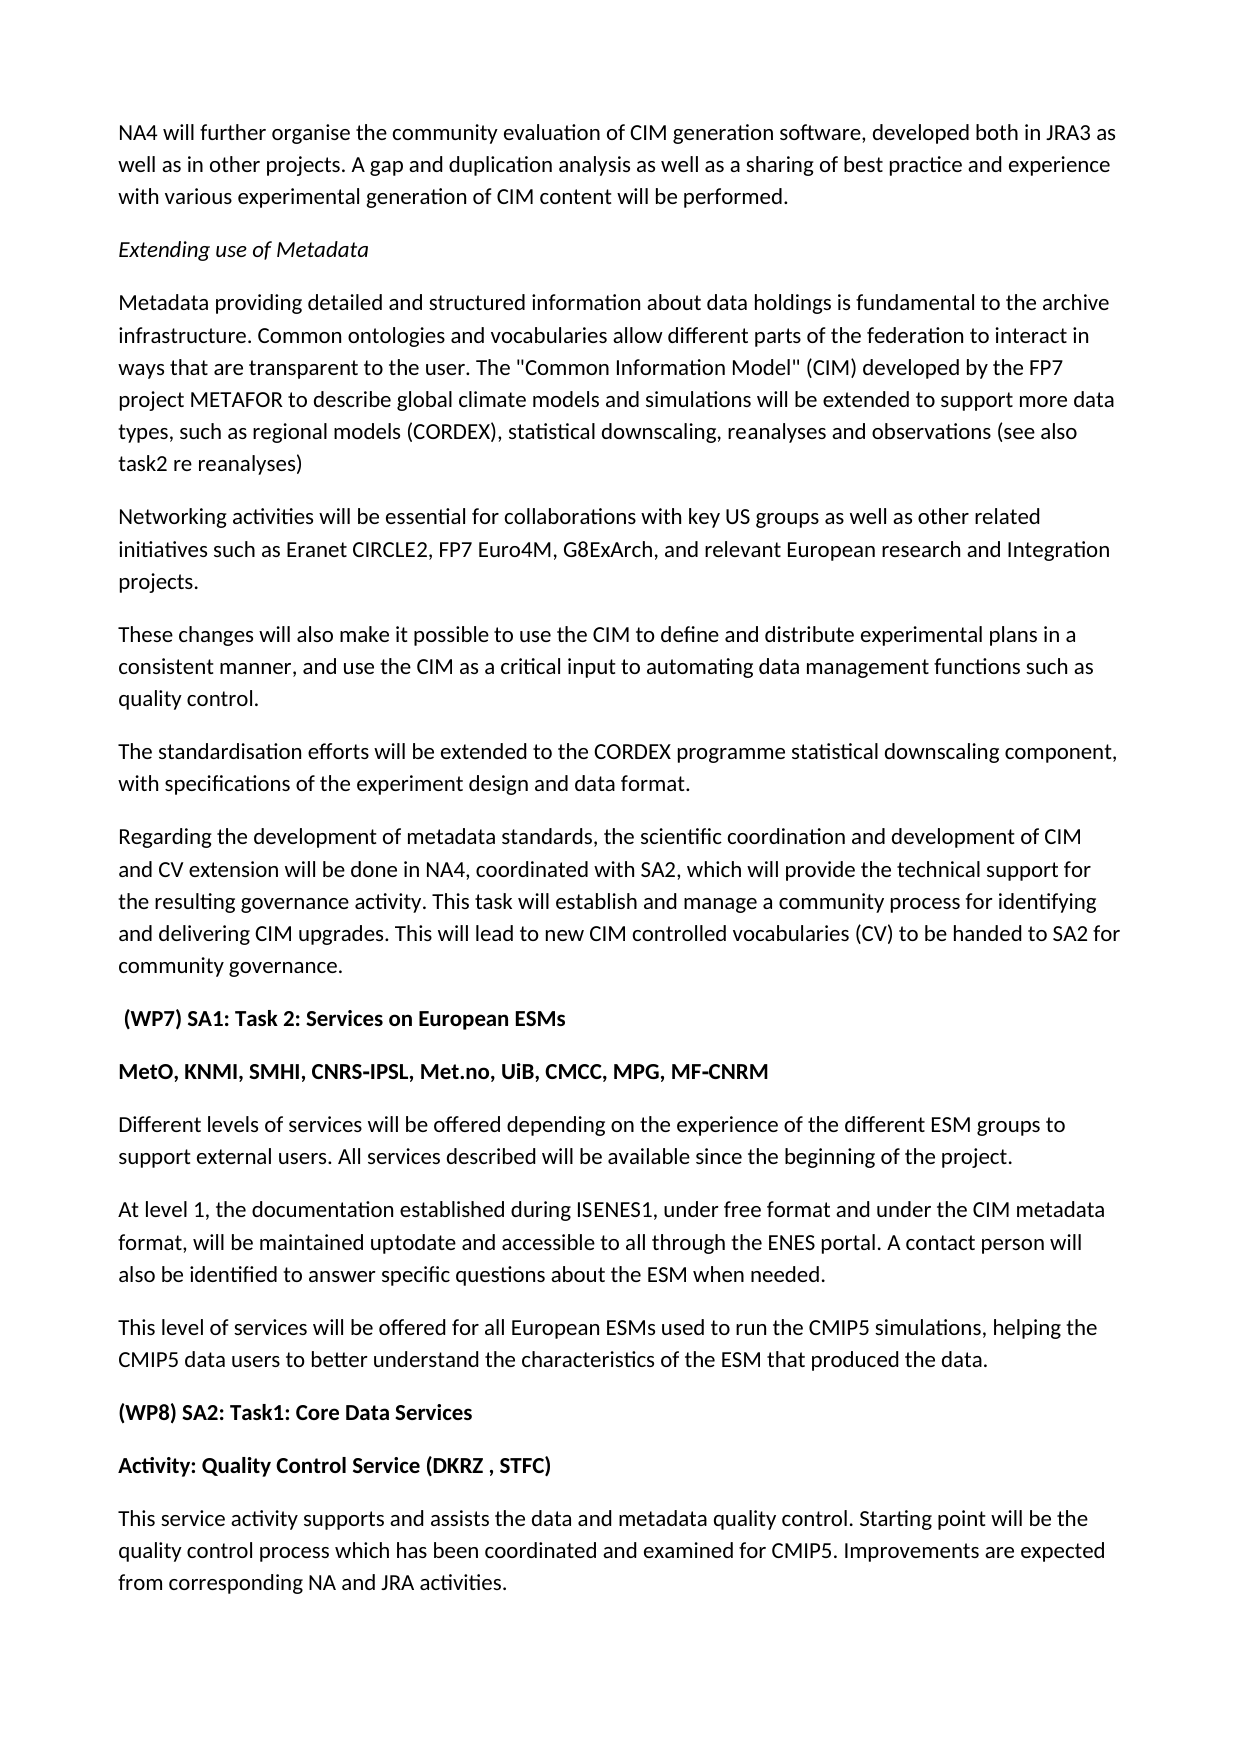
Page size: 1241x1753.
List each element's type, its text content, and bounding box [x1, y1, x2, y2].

text At level 1, the documentation established during IS­ENES1, under free format and under the CIM metadata format, will be maintained up­to­date and accessible to all through the ENES portal. A contact person will also be identified to answer specific questions about the ESM when needed. [118, 1196, 1122, 1288]
text Activity: Quality Control Service (DKRZ , STFC) [118, 1451, 1122, 1479]
text Networking activities will be essential for collaborations with key US groups as well as other related initiatives such as Eranet CIRCLE­2, FP7 Euro4M, G8­ExArch, and relevant European research and Integration projects. [118, 502, 1122, 595]
text NA4 will further organise the community evaluation of CIM generation software, developed both in JRA3 as well as in other projects. A gap and duplication analysis as well as a sharing of best practice and experience with various experimental generation of CIM content will be performed. [118, 118, 1122, 211]
text Extending use of Metadata [118, 236, 1122, 263]
text MetO, KNMI, SMHI, CNRS‐IPSL, Met.no, UiB, CMCC, MPG, MF‐CNRM [118, 1057, 1122, 1085]
text (WP7) SA1: Task 2: Services on European ESMs [118, 1004, 1122, 1032]
text Regarding the development of metadata standards, the scientific coordination and development of CIM and CV extension will be done in NA4, coordinated with SA2, which will provide the technical support for the resulting governance activity. This task will establish and manage a community process for identifying and delivering CIM upgrades. This will lead to new CIM controlled vocabularies (CV) to be handed to SA2 for community governance. [118, 822, 1122, 979]
text Different levels of services will be offered depending on the experience of the different ESM groups to support external users. All services described will be available since the beginning of the project. [118, 1110, 1122, 1171]
text These changes will also make it possible to use the CIM to define and distribute experimental plans in a consistent manner, and use the CIM as a critical input to automating data management functions such as quality control. [118, 620, 1122, 712]
text Metadata providing detailed and structured information about data holdings is fundamental to the archive infrastructure. Common ontologies and vocabularies allow different parts of the federation to interact in ways that are transparent to the user. The "Common Information Model" (CIM) developed by the FP7 project METAFOR to describe global climate models and simulations will be extended to support more data types, such as regional models (CORDEX), statistical downscaling, re­analyses and observations (see also task2 re re­analyses) [118, 288, 1122, 477]
text (WP8) SA2: Task1: Core Data Services [118, 1398, 1122, 1426]
text The standardisation efforts will be extended to the CORDEX programme statistical downscaling component, with specifications of the experiment design and data format. [118, 737, 1122, 797]
text This level of services will be offered for all European ESMs used to run the CMIP5 simulations, helping the CMIP5 data users to better understand the characteristics of the ESM that produced the data. [118, 1313, 1122, 1373]
text This service activity supports and assists the data and metadata quality control. Starting point will be the quality control process which has been coordinated and examined for CMIP5. Improvements are expected from corresponding NA and JRA activities. [118, 1504, 1122, 1597]
